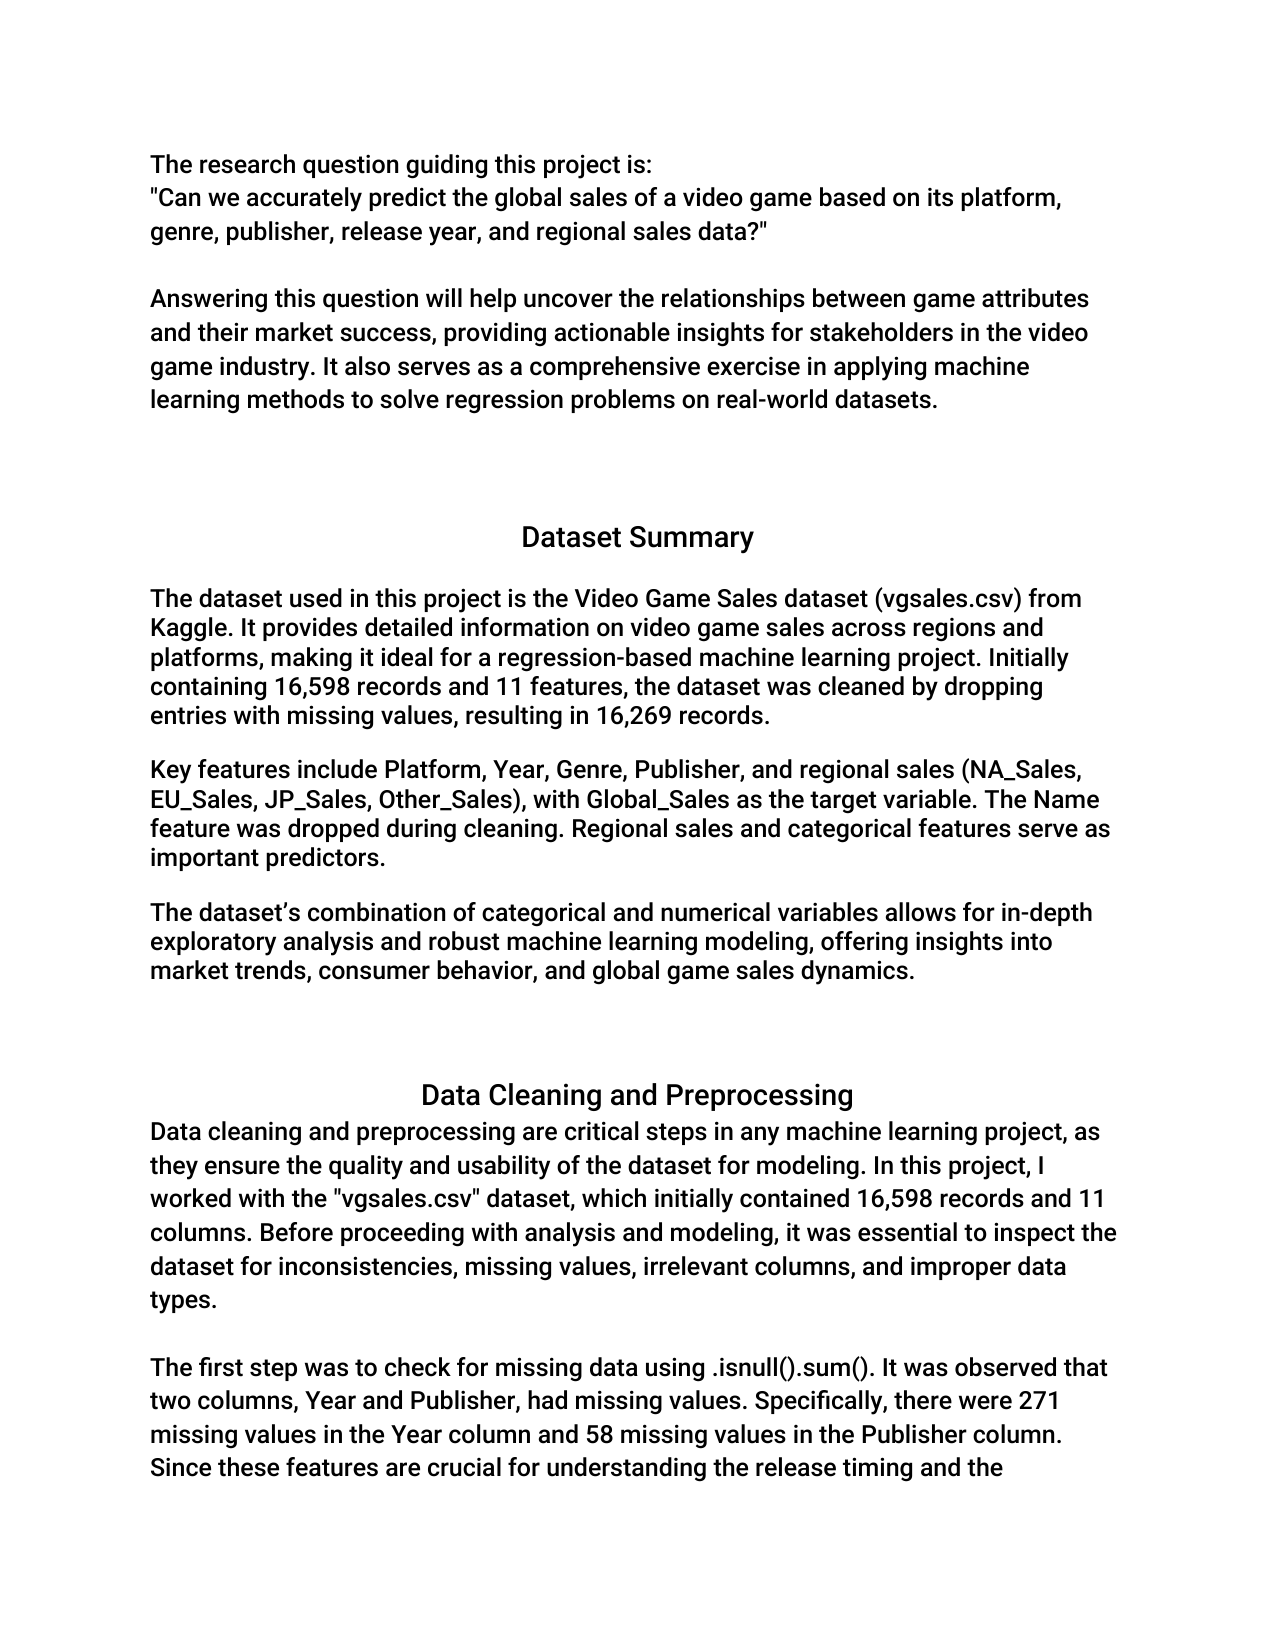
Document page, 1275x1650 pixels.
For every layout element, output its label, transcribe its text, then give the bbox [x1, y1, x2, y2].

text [150, 1353, 1125, 1483]
text Dataset Summary [150, 520, 1125, 554]
text The dataset used in this project is the Video Game Sales dataset (vgsales.csv) from Kaggle. It provides detailed information on video game sales across regions and platforms, making it ideal for a regression-based machine learning project. Initially containing 16,598 records and 11 features, the dataset was cleaned by dropping entries with missing values, resulting in 16,269 records. [150, 584, 1125, 731]
text Data cleaning and preprocessing are critical steps in any machine learning project, as they ensure the quality and usability of the dataset for modeling. In this project, I worked with the "vgsales.csv" dataset, which initially contained 16,598 records and 11 columns. Before proceeding with analysis and modeling, it was essential to inspect the dataset for inconsistencies, missing values, irrelevant columns, and improper data types. [150, 1117, 1125, 1315]
text The research question guiding this project is: [150, 150, 1125, 179]
text Data Cleaning and Preprocessing [150, 1078, 1125, 1112]
text The dataset’s combination of categorical and numerical variables allows for in-depth exploratory analysis and robust machine learning modeling, offering insights into market trends, consumer behavior, and global game sales dynamics. [150, 898, 1125, 986]
text "Can we accurately predict the global sales of a video game based on its platform, genre, publisher, release year, and regional sales data?" [150, 184, 1125, 247]
text Key features include Platform, Year, Genre, Publisher, and regional sales (NA_Sales, EU_Sales, JP_Sales, Other_Sales), with Global_Sales as the target variable. The Name feature was dropped during cleaning. Regional sales and categorical features serve as important predictors. [150, 756, 1125, 873]
text Answering this question will help uncover the relationships between game attributes and their market success, providing actionable insights for stakeholders in the video game industry. It also serves as a comprehensive exercise in applying machine learning methods to solve regression problems on real-world datasets. [150, 284, 1125, 415]
